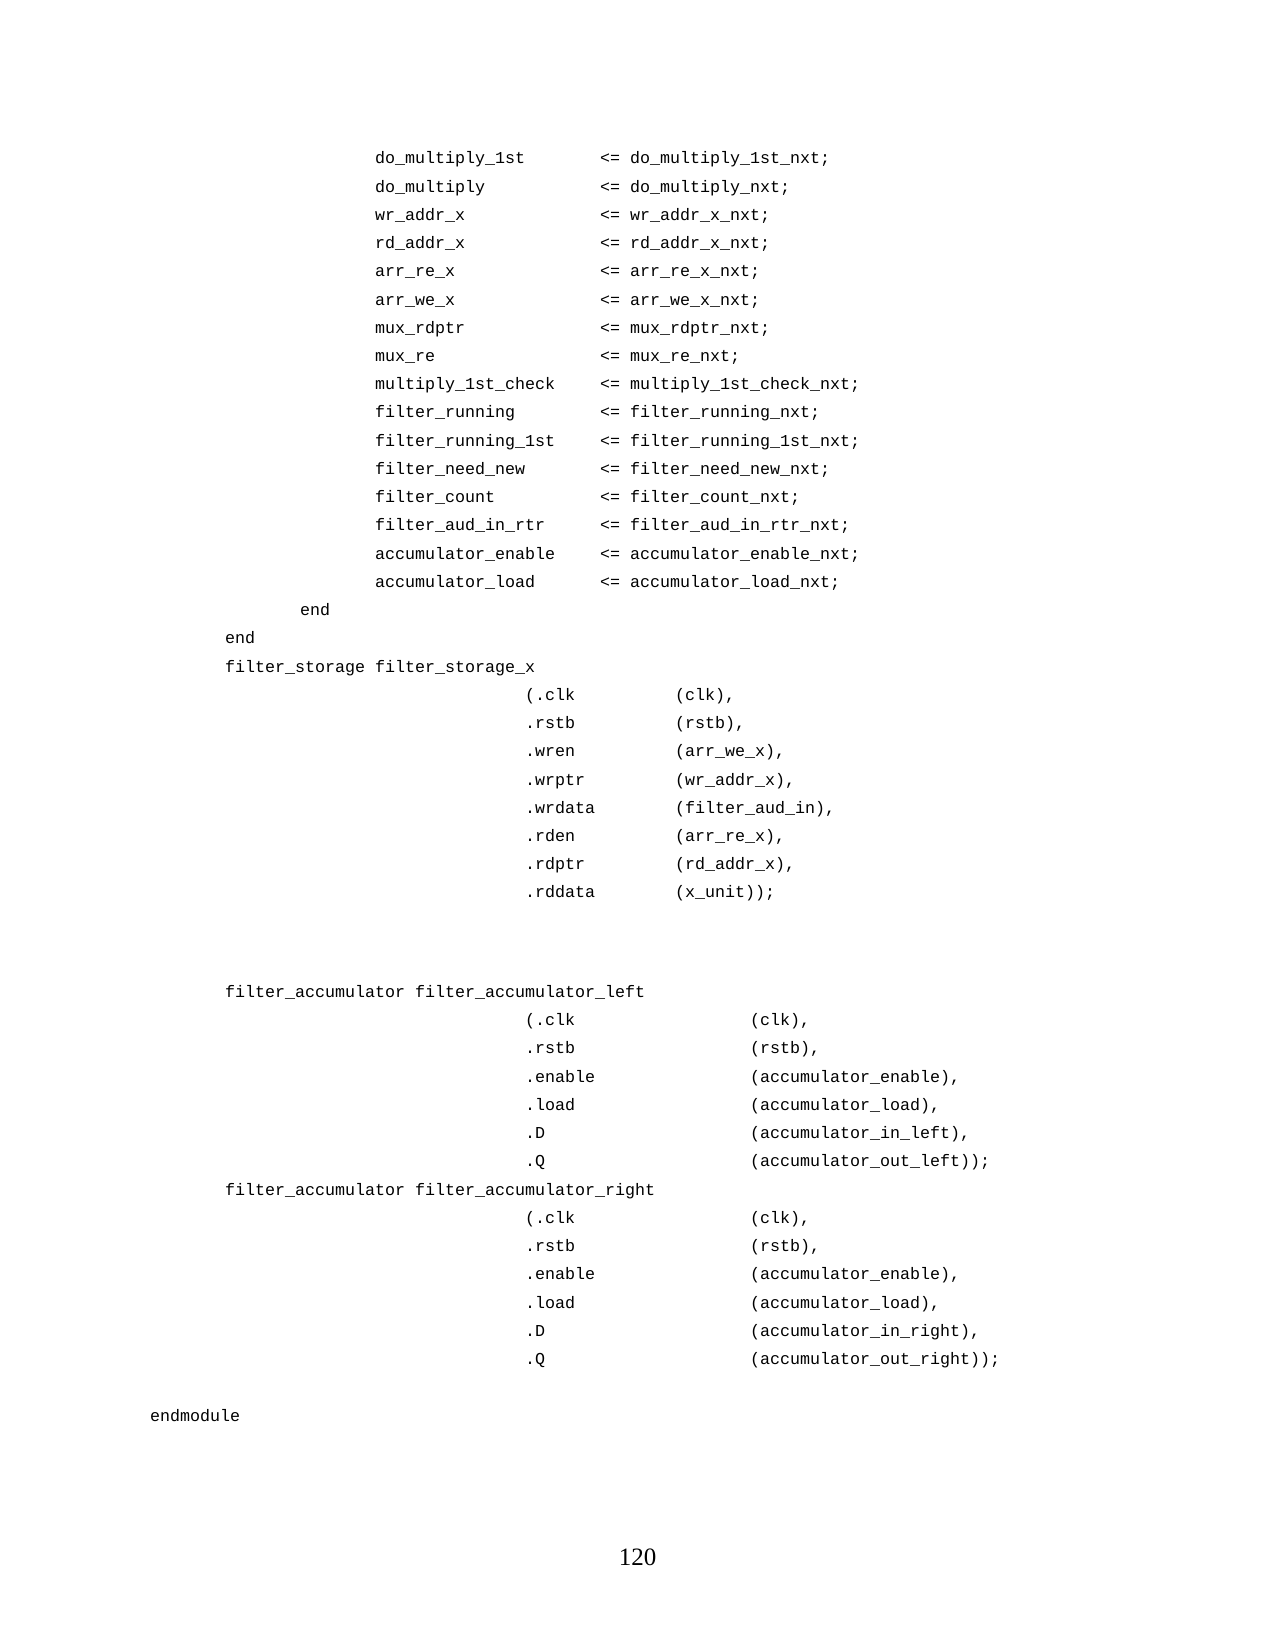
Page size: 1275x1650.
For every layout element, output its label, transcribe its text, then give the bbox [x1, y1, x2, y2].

text filter_count <= filter_count_nxt; [150, 489, 1125, 508]
text .Q (accumulator_out_left)); [150, 1153, 1125, 1172]
text filter_running <= filter_running_nxt; [150, 404, 1125, 423]
text .D (accumulator_in_left), [150, 1125, 1125, 1144]
text accumulator_load <= accumulator_load_nxt; [150, 573, 1125, 592]
text rd_addr_x <= rd_addr_x_nxt; [150, 235, 1125, 253]
text .load (accumulator_load), [150, 1097, 1125, 1115]
text filter_accumulator filter_accumulator_right [150, 1181, 1125, 1200]
text .rddata (x_unit)); [150, 884, 1125, 903]
text endmodule [150, 1407, 1125, 1426]
text (.clk (clk), [150, 1012, 1125, 1031]
text arr_we_x <= arr_we_x_nxt; [150, 291, 1125, 310]
text .wrdata (filter_aud_in), [150, 799, 1125, 818]
text filter_running_1st <= filter_running_1st_nxt; [150, 432, 1125, 451]
text accumulator_enable <= accumulator_enable_nxt; [150, 545, 1125, 564]
text .load (accumulator_load), [150, 1294, 1125, 1313]
text .enable (accumulator_enable), [150, 1266, 1125, 1285]
text (.clk (clk), [150, 1209, 1125, 1228]
text .rstb (rstb), [150, 1238, 1125, 1257]
text arr_re_x <= arr_re_x_nxt; [150, 263, 1125, 282]
text .Q (accumulator_out_right)); [150, 1351, 1125, 1369]
text (.clk (clk), [150, 686, 1125, 705]
text do_multiply_1st <= do_multiply_1st_nxt; [150, 150, 1125, 169]
text .D (accumulator_in_right), [150, 1322, 1125, 1341]
text filter_aud_in_rtr <= filter_aud_in_rtr_nxt; [150, 517, 1125, 536]
text end [150, 630, 1125, 649]
text .rdptr (rd_addr_x), [150, 856, 1125, 874]
text .wrptr (wr_addr_x), [150, 771, 1125, 790]
text filter_need_new <= filter_need_new_nxt; [150, 461, 1125, 479]
text mux_re <= mux_re_nxt; [150, 348, 1125, 366]
text do_multiply <= do_multiply_nxt; [150, 178, 1125, 197]
text wr_addr_x <= wr_addr_x_nxt; [150, 206, 1125, 225]
text filter_accumulator filter_accumulator_left [150, 984, 1125, 1002]
text .rstb (rstb), [150, 714, 1125, 733]
text multiply_1st_check <= multiply_1st_check_nxt; [150, 376, 1125, 395]
text end [150, 602, 1125, 621]
text .enable (accumulator_enable), [150, 1068, 1125, 1087]
text .rden (arr_re_x), [150, 827, 1125, 846]
text .rstb (rstb), [150, 1040, 1125, 1059]
text filter_storage filter_storage_x [150, 658, 1125, 677]
text mux_rdptr <= mux_rdptr_nxt; [150, 319, 1125, 338]
text .wren (arr_we_x), [150, 743, 1125, 762]
